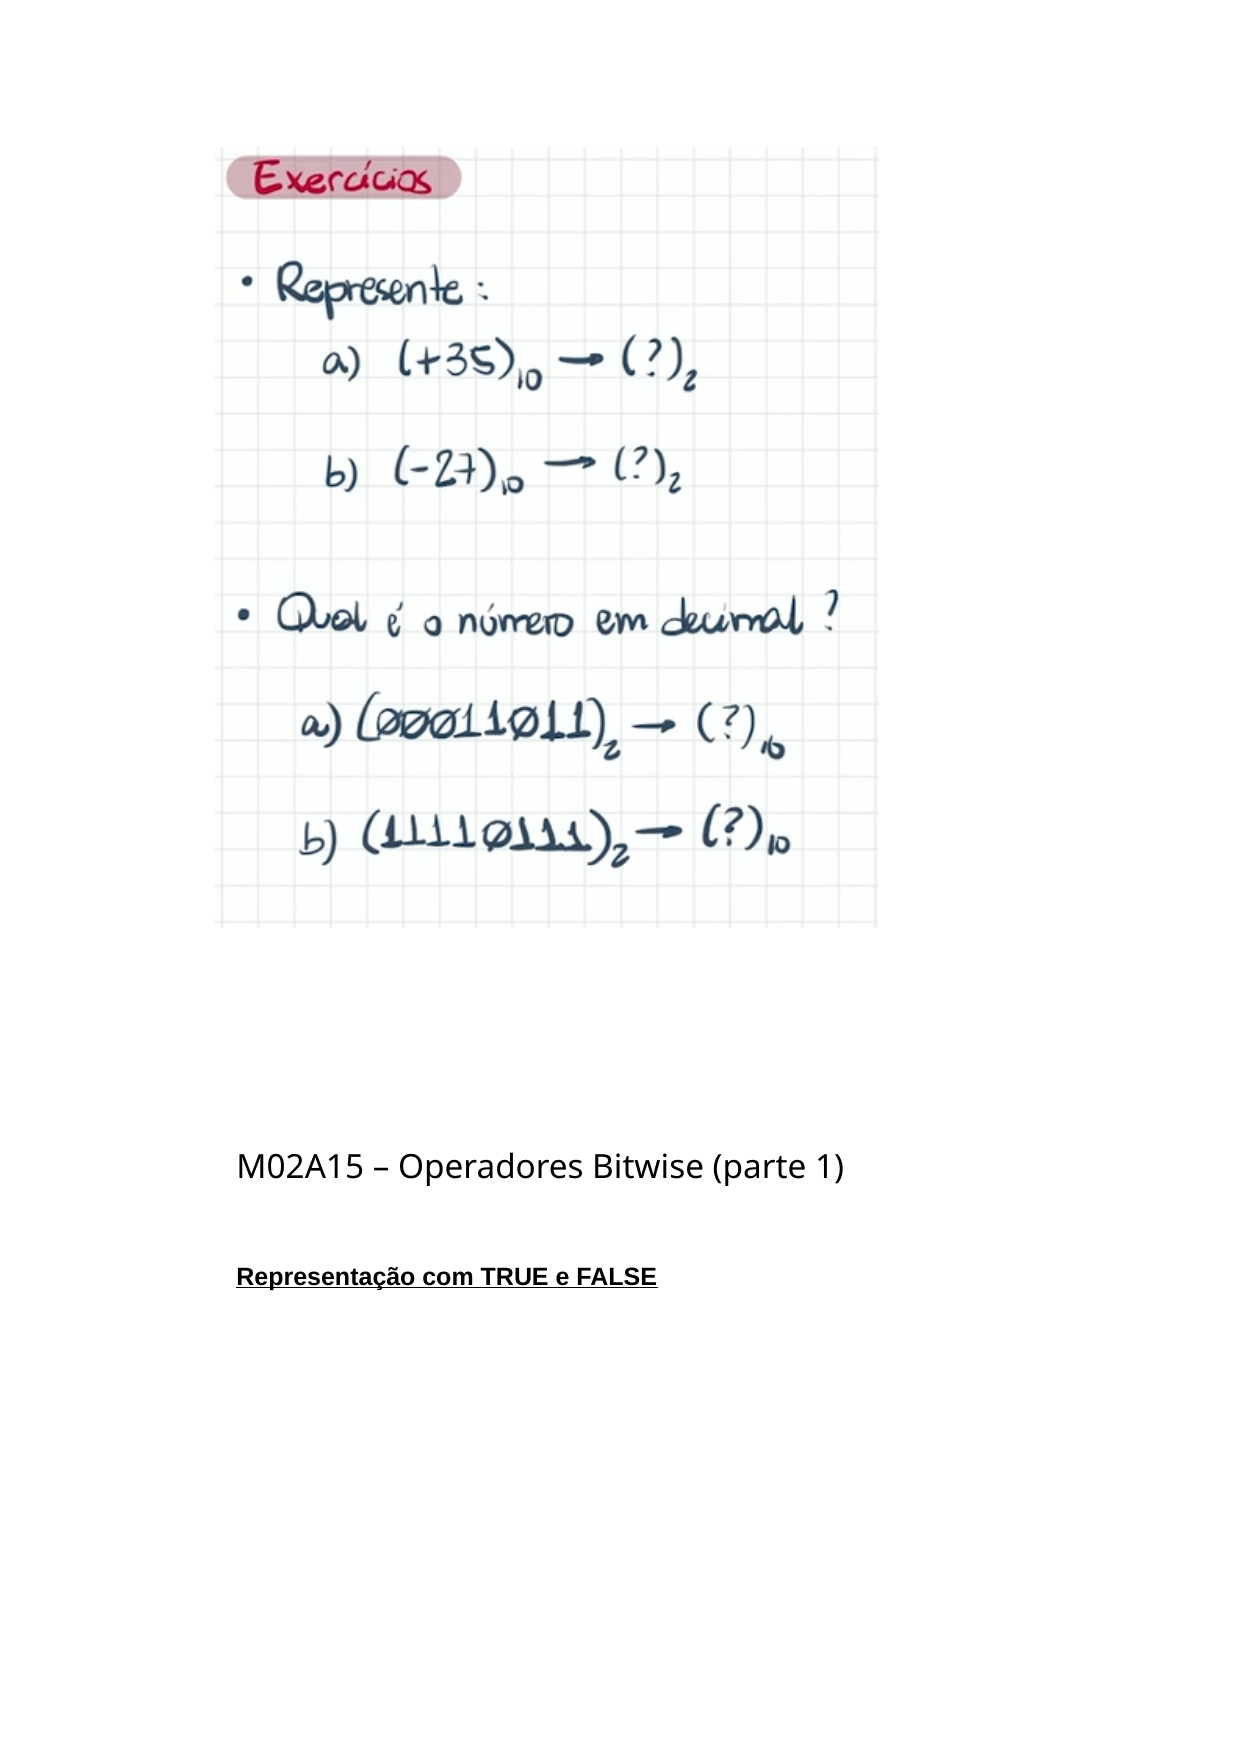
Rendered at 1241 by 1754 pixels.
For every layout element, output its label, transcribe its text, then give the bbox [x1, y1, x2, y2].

text Representação com TRUE e FALSE [236, 1262, 1063, 1291]
text M02A15 – Operadores Bitwise (parte 1) [236, 1143, 1063, 1188]
picture [214, 147, 879, 928]
